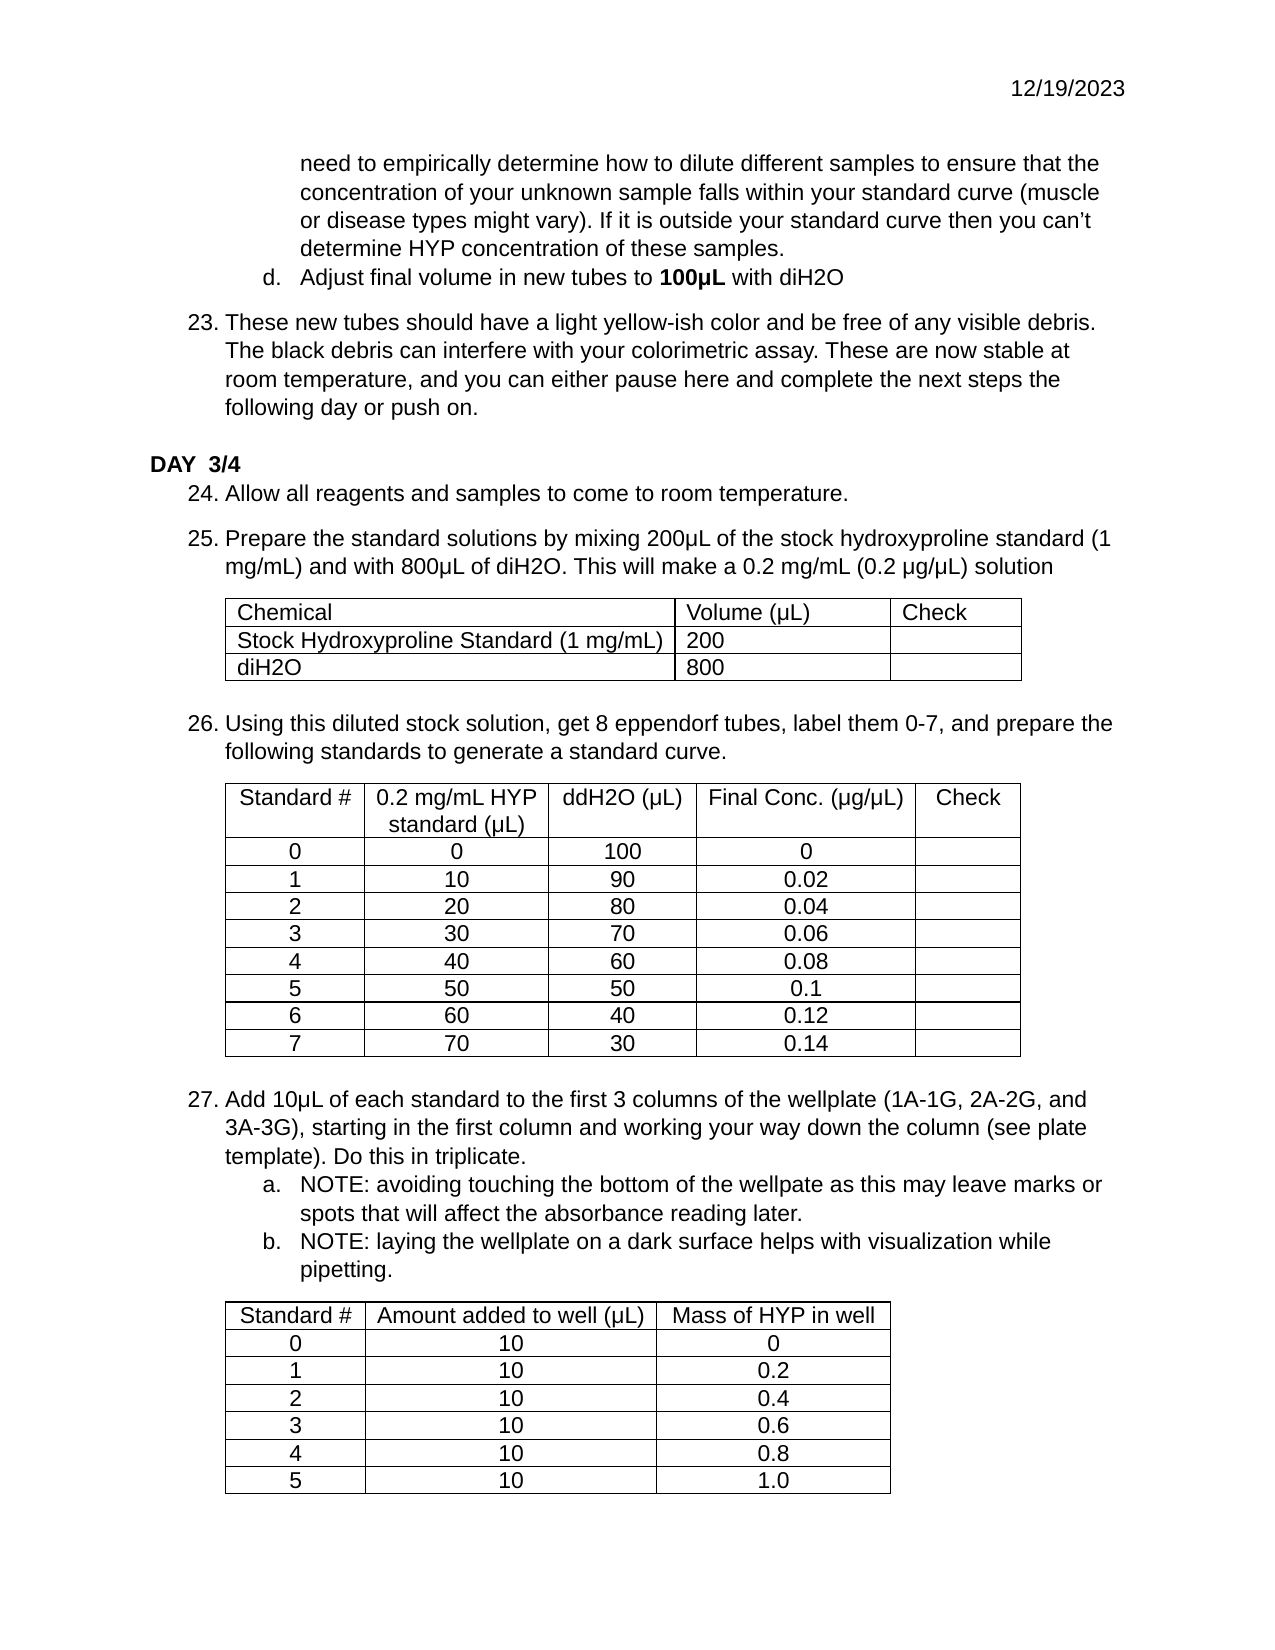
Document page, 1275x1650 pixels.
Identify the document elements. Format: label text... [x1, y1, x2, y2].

table_cell 3 [226, 1412, 365, 1438]
table_cell 4 [226, 948, 364, 974]
table_cell 0 [226, 1330, 365, 1356]
table_header Check [891, 599, 1021, 626]
table_cell 90 [549, 866, 696, 892]
table_cell [916, 1030, 1020, 1056]
table_cell 1 [226, 1357, 365, 1384]
table_cell 3 [226, 920, 364, 947]
list Allow all reagents and samples to come to room temperature. [187, 479, 1125, 506]
table_cell [916, 920, 1020, 947]
table_cell 30 [365, 920, 548, 947]
table_cell 0.2 [657, 1357, 890, 1384]
list Using this diluted stock solution, get 8 eppendorf tubes, label them 0-7, and prepare the following standards to generate a standard curve. [187, 710, 1125, 764]
table_cell diH2O [226, 654, 674, 680]
table_cell 6 [226, 1003, 364, 1029]
table_header Amount added to well (μL) [366, 1303, 656, 1329]
table_cell [916, 866, 1020, 892]
list These new tubes should have a light yellow-ish color and be free of any visible debris. The black debris can interfere with your colorimetric assay. These are now stable at room temperature, and you can either pause here and complete the next steps the following day or push on. [187, 309, 1125, 421]
table_cell 10 [366, 1467, 656, 1493]
list DAY 3/4 [150, 451, 1125, 477]
table_cell 10 [366, 1330, 656, 1356]
table_cell [916, 838, 1020, 864]
table_cell 200 [676, 627, 890, 653]
table_cell 40 [365, 948, 548, 974]
table_cell 1 [226, 866, 364, 892]
table_cell [916, 1003, 1020, 1029]
table_cell 0.6 [657, 1412, 890, 1438]
table_cell 100 [549, 838, 696, 864]
table_cell 0.4 [657, 1385, 890, 1411]
table_cell 0.04 [697, 893, 915, 919]
table_cell [916, 975, 1020, 1001]
table_cell [891, 654, 1021, 680]
table_header Check [916, 784, 1020, 837]
table_cell 10 [365, 866, 548, 892]
table_cell 0.12 [697, 1003, 915, 1029]
table_cell 10 [366, 1412, 656, 1438]
table_header 0.2 mg/mL HYP standard (μL) [365, 784, 548, 837]
table_cell [891, 627, 1021, 653]
table_cell 0.14 [697, 1030, 915, 1056]
table_cell 40 [549, 1003, 696, 1029]
table_header Chemical [226, 599, 674, 626]
table_cell 50 [365, 975, 548, 1001]
table_cell 0.8 [657, 1440, 890, 1466]
table_cell 50 [549, 975, 696, 1001]
table_cell [916, 948, 1020, 974]
table_cell 4 [226, 1440, 365, 1466]
table_cell 0.08 [697, 948, 915, 974]
list NOTE: avoiding touching the bottom of the wellpate as this may leave marks or spots that will affect the absorbance reading later. [262, 1171, 1125, 1226]
table_cell 5 [226, 1467, 365, 1493]
table_cell 5 [226, 975, 364, 1001]
table_cell 0 [697, 838, 915, 864]
table_cell 0 [226, 838, 364, 864]
table_header ddH2O (μL) [549, 784, 696, 837]
list Adjust final volume in new tubes to 100μL with diH2O [262, 264, 1125, 290]
table_cell 0 [657, 1330, 890, 1356]
table_cell 800 [676, 654, 890, 680]
table_cell 60 [549, 948, 696, 974]
list NOTE: laying the wellplate on a dark surface helps with visualization while pipetting. [262, 1228, 1125, 1283]
table_cell 1.0 [657, 1467, 890, 1493]
table_cell 2 [226, 893, 364, 919]
table_cell 0.06 [697, 920, 915, 947]
table_header Final Conc. (μg/μL) [697, 784, 915, 837]
table_cell 70 [365, 1030, 548, 1056]
table_header Standard # [226, 1303, 365, 1329]
table_header Standard # [226, 784, 364, 837]
table_cell 0 [365, 838, 548, 864]
table_cell 0.1 [697, 975, 915, 1001]
list Add 10μL of each standard to the first 3 columns of the wellplate (1A-1G, 2A-2G, and 3A-3G), starting in the first column and working your way down the column (see plate template). Do this in triplicate. [187, 1086, 1125, 1169]
table_cell 7 [226, 1030, 364, 1056]
table_cell 0.02 [697, 866, 915, 892]
table_cell 10 [366, 1385, 656, 1411]
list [262, 150, 1125, 262]
list Prepare the standard solutions by mixing 200μL of the stock hydroxyproline standard (1 mg/mL) and with 800μL of diH2O. This will make a 0.2 mg/mL (0.2 μg/μL) solution [187, 524, 1125, 579]
table_cell 10 [366, 1440, 656, 1466]
table_cell 60 [365, 1003, 548, 1029]
table_cell 80 [549, 893, 696, 919]
table_cell 2 [226, 1385, 365, 1411]
table_cell 30 [549, 1030, 696, 1056]
table_cell Stock Hydroxyproline Standard (1 mg/mL) [226, 627, 674, 653]
table_cell 10 [366, 1357, 656, 1384]
table_cell 70 [549, 920, 696, 947]
table_cell [916, 893, 1020, 919]
table_cell 20 [365, 893, 548, 919]
table_header Volume (μL) [676, 599, 890, 626]
table_header Mass of HYP in well [657, 1303, 890, 1329]
